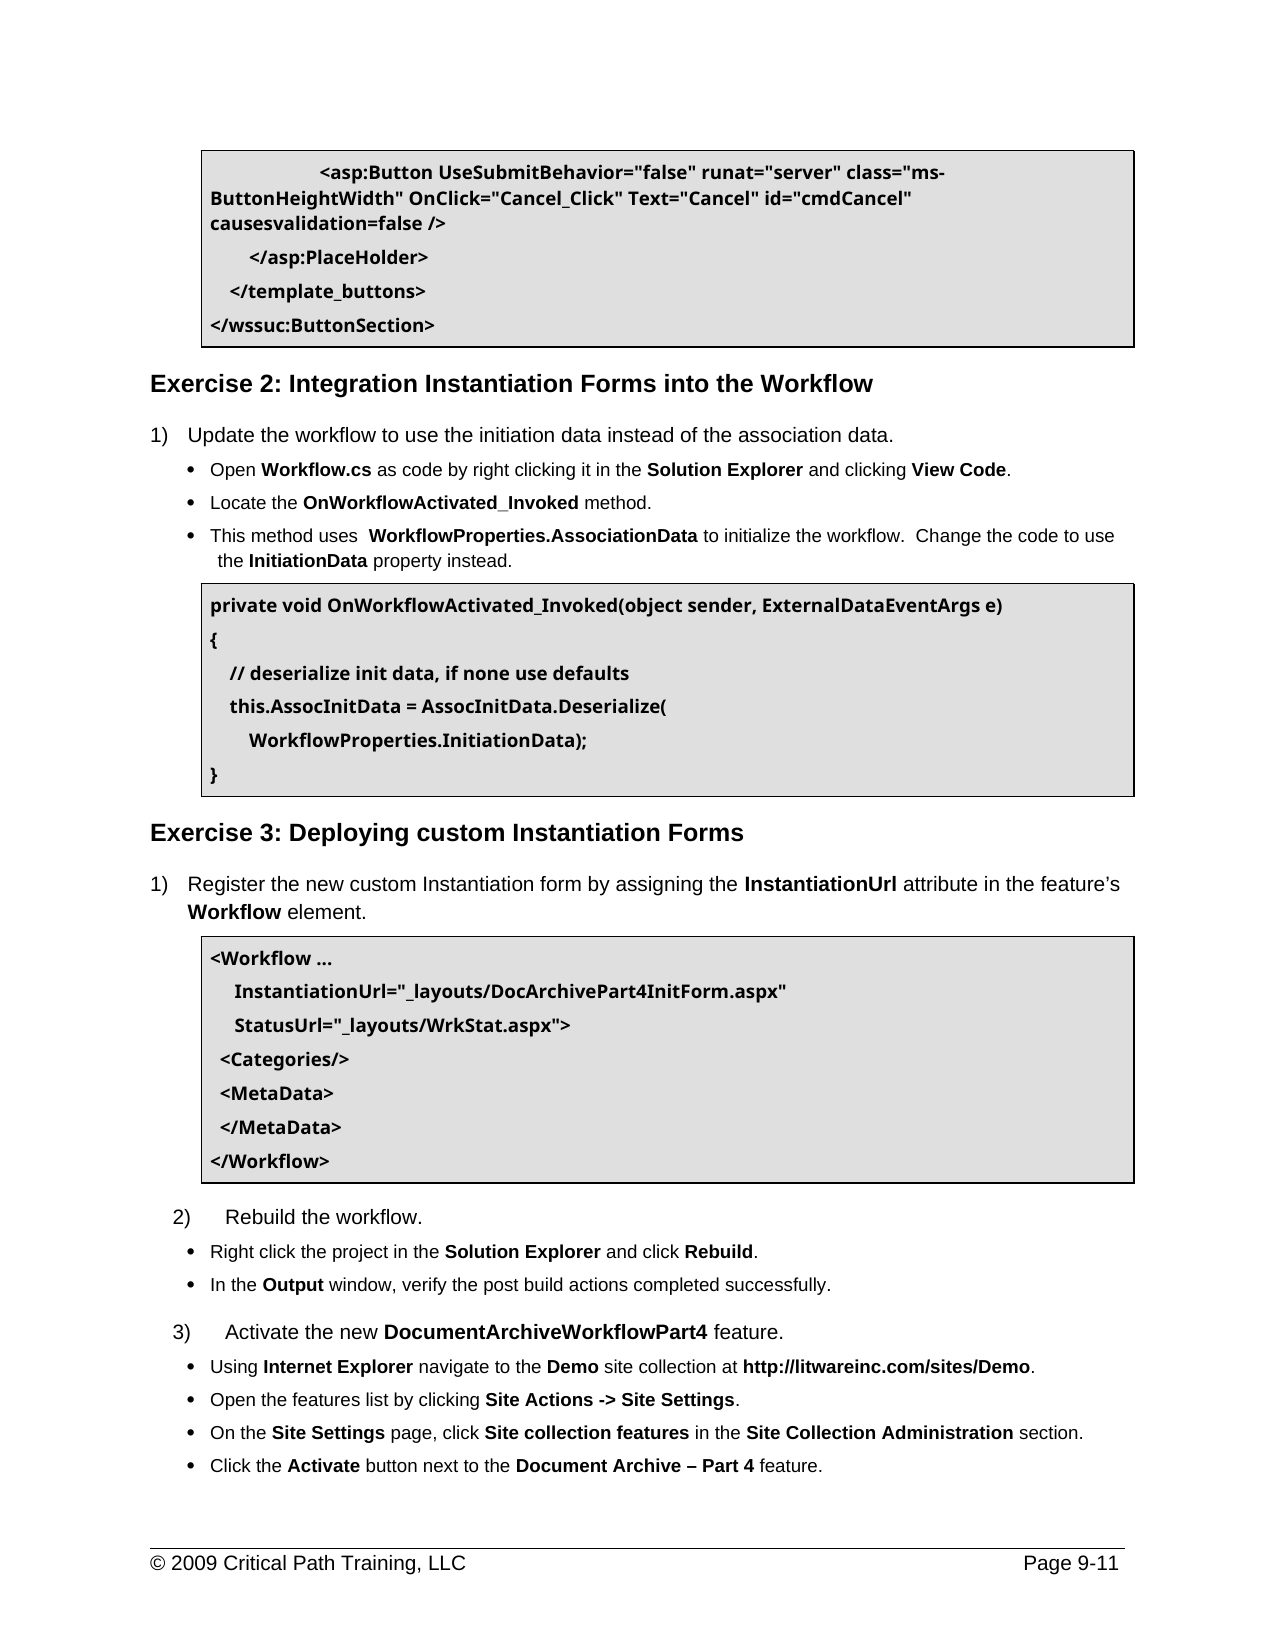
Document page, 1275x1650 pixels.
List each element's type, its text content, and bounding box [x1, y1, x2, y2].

subtitle On the Site Settings page, click Site collection features in the Site Collection Administration section. [187, 1422, 1125, 1443]
text this.AssocInitData = AssocInitData.Deserialize( [202, 684, 1133, 718]
subtitle In the Output window, verify the post build actions completed successfully. [187, 1274, 1125, 1296]
subtitle Register the new custom Instantiation form by assigning the InstantiationUrl attribute in the feature’s Workflow element. [150, 872, 1125, 924]
text InstantiationUrl="_layouts/DocArchivePart4InitForm.aspx" [202, 969, 1133, 1003]
text WorkflowProperties.InitiationData); [202, 718, 1133, 752]
text </wssuc:ButtonSection> [202, 303, 1133, 346]
text } [202, 752, 1133, 796]
subtitle Activate the new DocumentArchiveWorkflowPart4 feature. [172, 1319, 1125, 1343]
text { [202, 617, 1133, 651]
text </Workflow> [202, 1139, 1133, 1182]
subtitle This method uses WorkflowProperties.AssociationData to initialize the workflow. Change the code to use the InitiationData property instead. [187, 525, 1125, 571]
subtitle Open the features list by clicking Site Actions -> Site Settings. [187, 1389, 1125, 1410]
text // deserialize init data, if none use defaults [202, 651, 1133, 684]
text <Categories/> [202, 1037, 1133, 1071]
subtitle Rebuild the workflow. [172, 1205, 1125, 1229]
text <asp:Button UseSubmitBehavior="false" runat="server" class="ms-ButtonHeightWidth" OnClick="Cancel_Click" Text="Cancel" id="cmdCancel" causesvalidation=false /> [202, 151, 1133, 235]
subtitle Open Workflow.cs as code by right clicking it in the Solution Explorer and clicking View Code. [187, 458, 1125, 480]
text </asp:PlaceHolder> [202, 235, 1133, 269]
subtitle Update the workflow to use the initiation data instead of the association data. [150, 423, 1125, 447]
subtitle Exercise 3: Deploying custom Instantiation Forms [150, 818, 1125, 847]
subtitle Using Internet Explorer navigate to the Demo site collection at http://litwareinc.com/sites/Demo. [187, 1355, 1125, 1377]
text <Workflow ... [202, 937, 1133, 969]
text private void OnWorkflowActivated_Invoked(object sender, ExternalDataEventArgs e) [202, 584, 1133, 617]
text </MetaData> [202, 1105, 1133, 1139]
subtitle Click the Activate button next to the Document Archive – Part 4 feature. [187, 1455, 1125, 1477]
subtitle Exercise 2: Integration Instantiation Forms into the Workflow [150, 369, 1125, 397]
text <MetaData> [202, 1071, 1133, 1105]
text StatusUrl="_layouts/WrkStat.aspx"> [202, 1003, 1133, 1037]
subtitle Right click the project in the Solution Explorer and click Rebuild. [187, 1241, 1125, 1262]
subtitle Locate the OnWorkflowActivated_Invoked method. [187, 492, 1125, 513]
text </template_buttons> [202, 269, 1133, 303]
